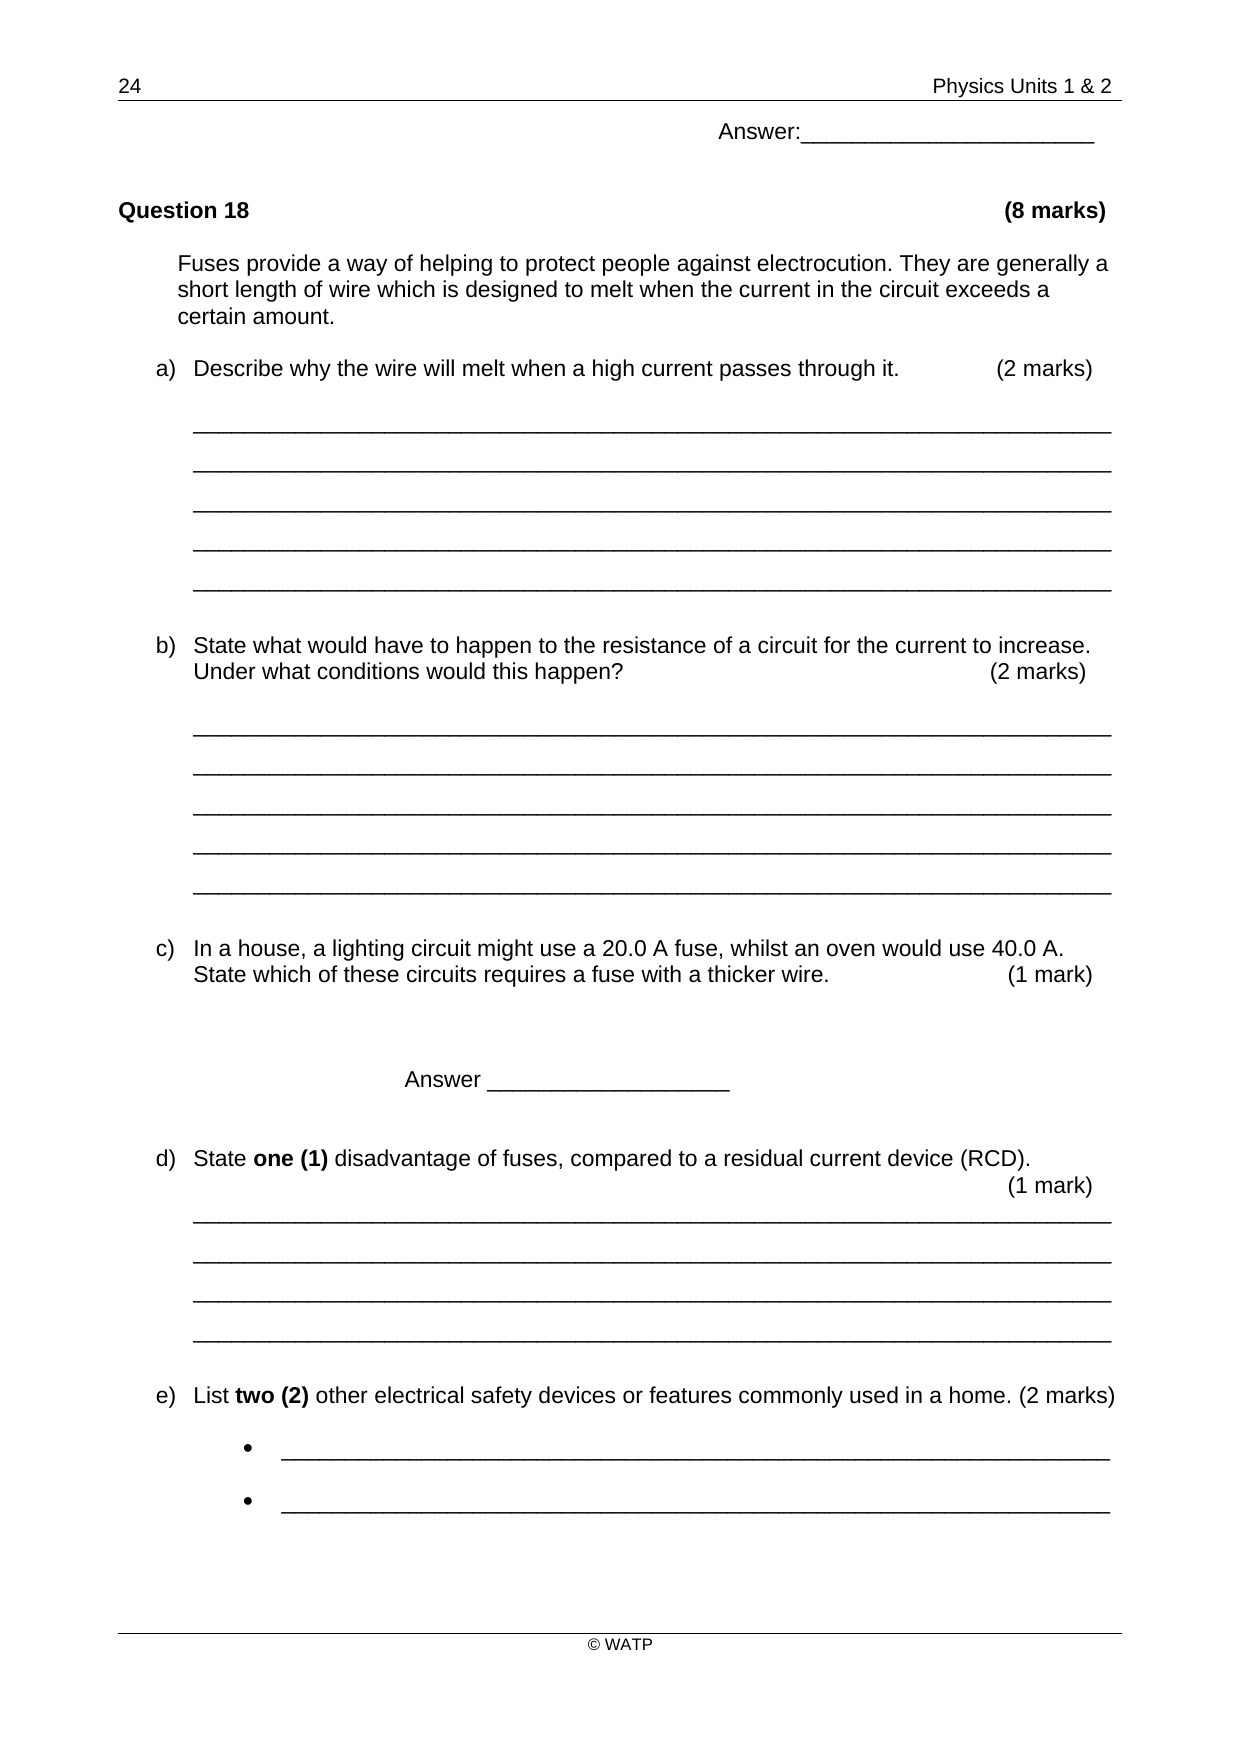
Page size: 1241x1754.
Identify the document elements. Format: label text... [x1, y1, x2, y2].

list _________________________________________________________________ [244, 1488, 1122, 1514]
list State what would have to happen to the resistance of a circuit for the current to increase. Under what conditions would this happen? (2 marks) [156, 632, 1122, 684]
list (1 mark) [193, 1172, 1122, 1198]
text Question 18 (8 marks) [118, 197, 1122, 223]
list ________________________________________________________________________________________________________________________________________________________________________________________________________________________________________________________________________________________________________________________________________________________________________ [193, 408, 1122, 592]
list List two (2) other electrical safety devices or features commonly used in a home. (2 marks) [156, 1382, 1122, 1409]
text Answer ___________________ [118, 1066, 1122, 1093]
text Fuses provide a way of helping to protect people against electrocution. They are generally a short length of wire which is designed to melt when the current in the circuit exceeds a certain amount. [118, 250, 1122, 329]
text Answer:_______________________ [643, 118, 1122, 144]
list ________________________________________________________________________________________________________________________________________________________________________________________________________________________________________________________________________________________________ [193, 1198, 1122, 1343]
list ________________________________________________________________________________________________________________________________________________________________________________________________________________________________________________________________________________________________________________________________________________________________________ [193, 711, 1122, 895]
list Describe why the wire will melt when a high current passes through it. (2 marks) [156, 355, 1122, 382]
list In a house, a lighting circuit might use a 20.0 A fuse, whilst an oven would use 40.0 A. State which of these circuits requires a fuse with a thicker wire. (1 mark) [156, 934, 1122, 987]
list _________________________________________________________________ [244, 1435, 1122, 1461]
list State one (1) disadvantage of fuses, compared to a residual current device (RCD). [156, 1145, 1122, 1172]
